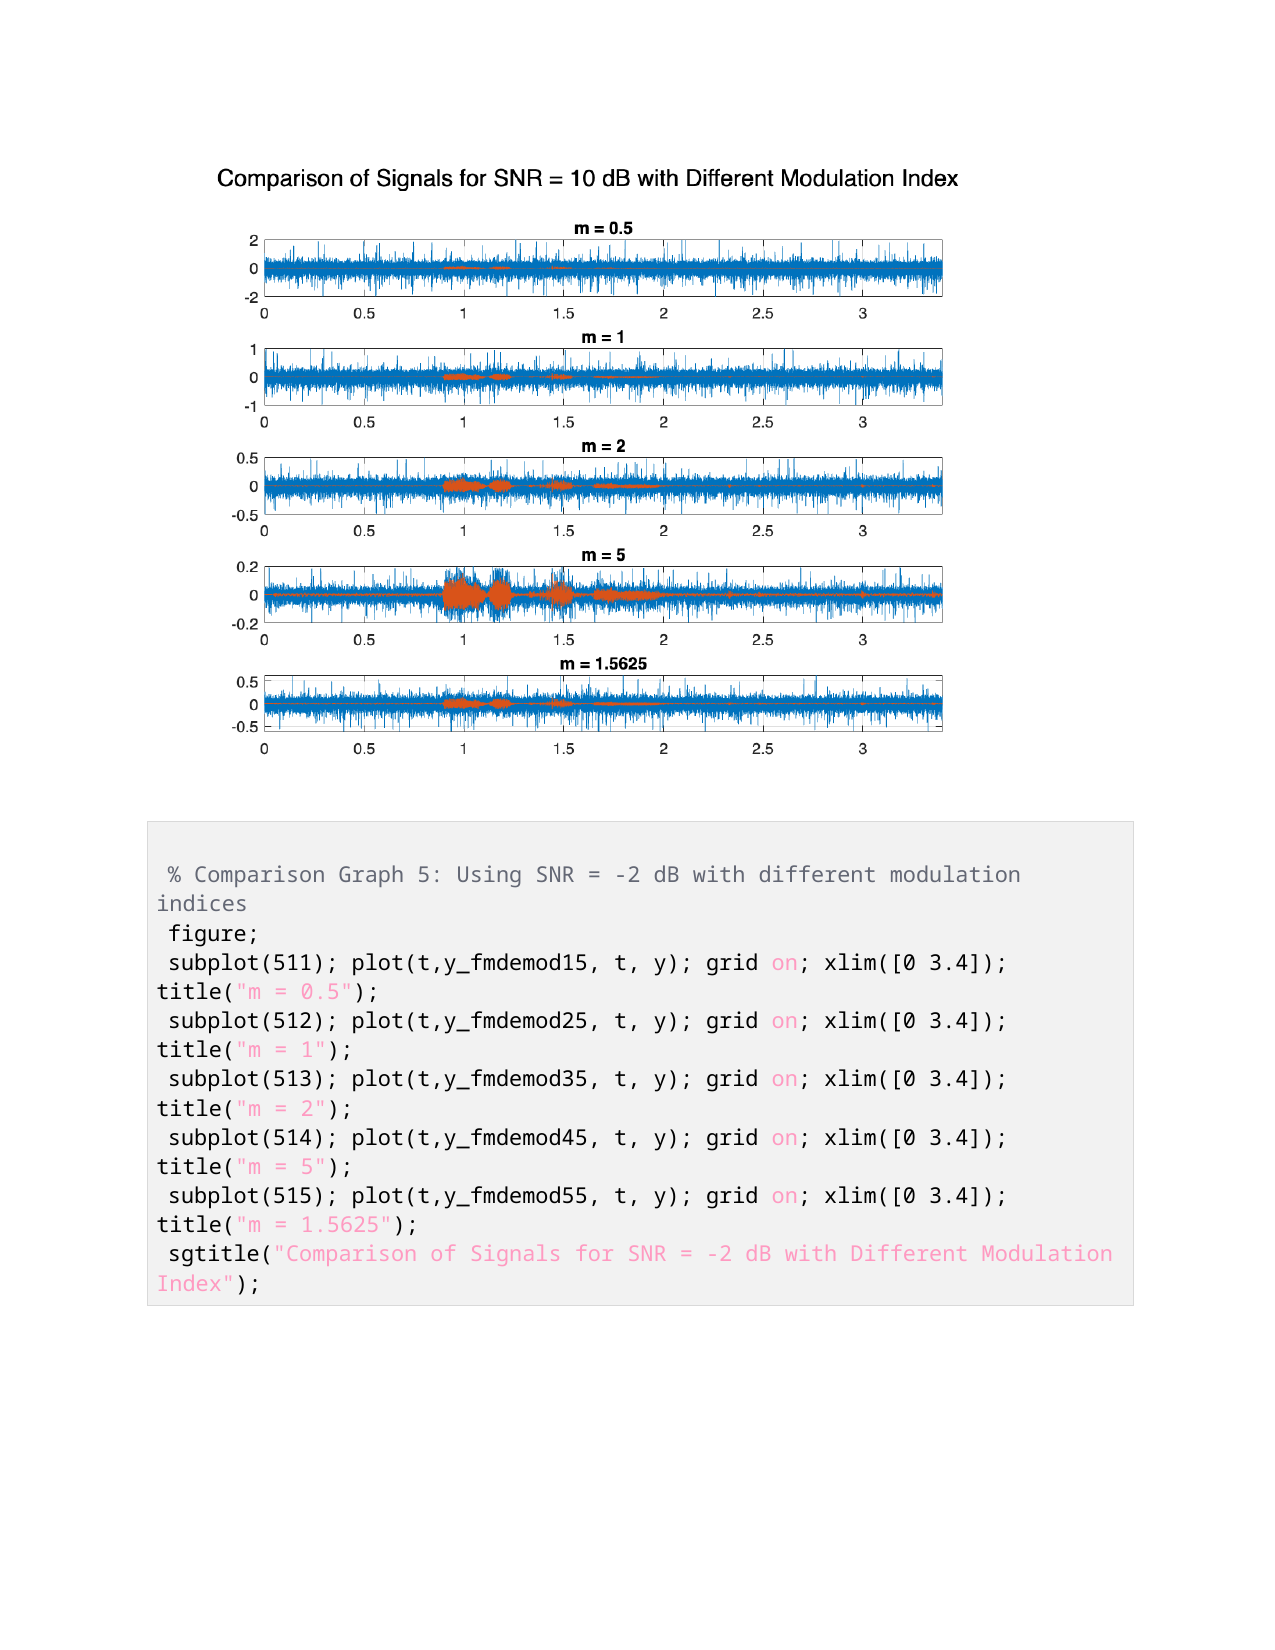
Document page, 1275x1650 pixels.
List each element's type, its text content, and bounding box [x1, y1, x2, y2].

text % Comparison Graph 5: Using SNR = -2 dB with different modulation indices [148, 850, 1133, 909]
picture [150, 150, 1025, 807]
text subplot(514); plot(t,y_fmdemod45, t, y); grid on; xlim([0 3.4]); title("m = 5"); [148, 1113, 1133, 1171]
text subplot(512); plot(t,y_fmdemod25, t, y); grid on; xlim([0 3.4]); title("m = 1"); [148, 996, 1133, 1054]
text sgtitle("Comparison of Signals for SNR = -2 dB with Different Modulation Index"); [148, 1229, 1133, 1305]
text figure; [148, 909, 1133, 938]
text subplot(511); plot(t,y_fmdemod15, t, y); grid on; xlim([0 3.4]); title("m = 0.5"); [148, 938, 1133, 996]
text subplot(513); plot(t,y_fmdemod35, t, y); grid on; xlim([0 3.4]); title("m = 2"); [148, 1054, 1133, 1113]
text subplot(515); plot(t,y_fmdemod55, t, y); grid on; xlim([0 3.4]); title("m = 1.5625"); [148, 1171, 1133, 1229]
